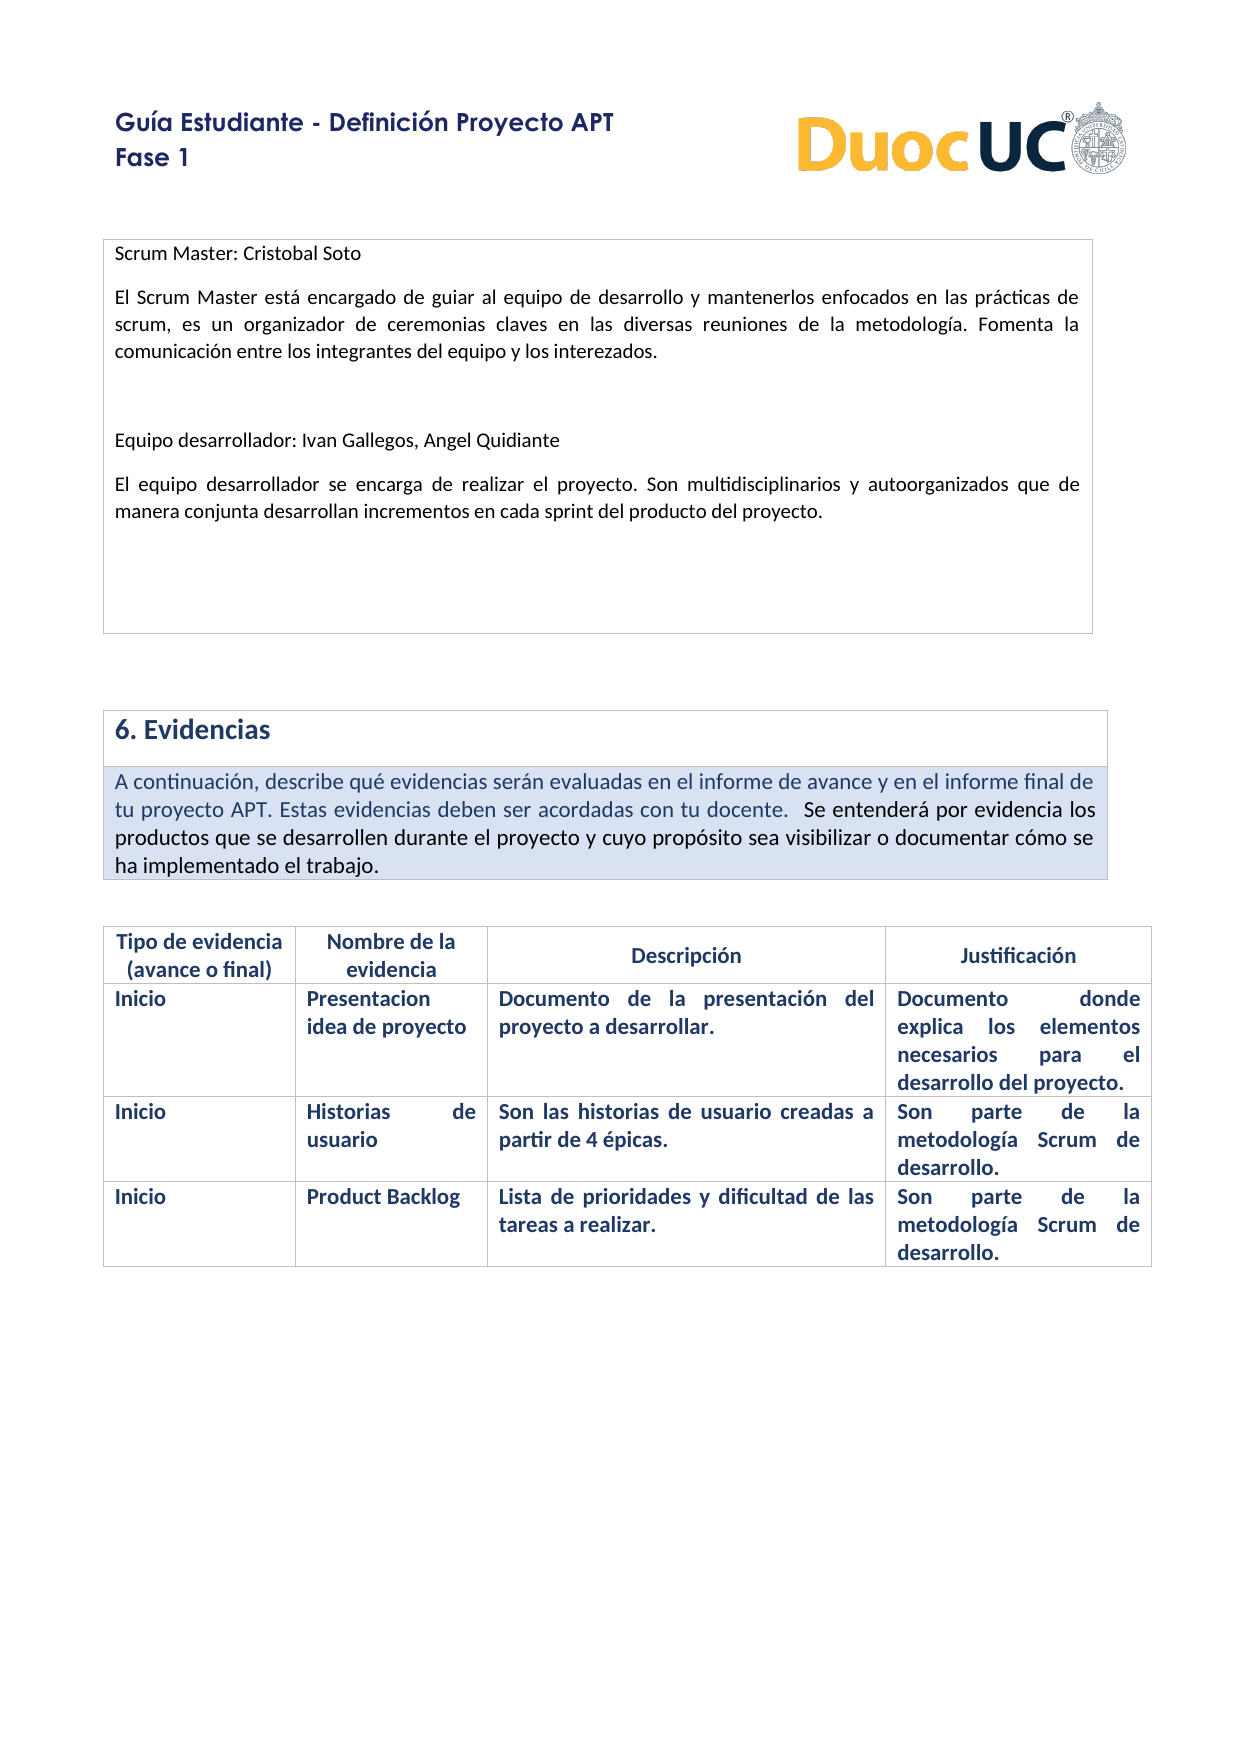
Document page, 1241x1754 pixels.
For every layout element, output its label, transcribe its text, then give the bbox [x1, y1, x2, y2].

table_cell Documento donde explica los elementos necesarios para el desarrollo del proyecto. [886, 984, 1151, 1096]
table_cell Product Backlog [296, 1182, 487, 1266]
table_cell Son parte de la metodología Scrum de desarrollo. [886, 1182, 1151, 1266]
table_cell Lista de prioridades y dificultad de las tareas a realizar. [488, 1182, 885, 1266]
table_header Justificación [886, 927, 1151, 983]
table_cell Inicio [104, 1097, 295, 1181]
table_cell Son las historias de usuario creadas a partir de 4 épicas. [488, 1097, 885, 1181]
table_cell A continuación, describe qué evidencias serán evaluadas en el informe de avance y en el informe final de tu proyecto APT. Estas evidencias deben ser acordadas con tu docente. Se entenderá por evidencia los productos que se desarrollen durante el proyecto y cuyo propósito sea visibilizar o documentar cómo se ha implementado el trabajo. [104, 767, 1107, 879]
table_cell Historias de usuario [296, 1097, 487, 1181]
table_cell Inicio [104, 1182, 295, 1266]
table_header 6. Evidencias [104, 711, 1107, 766]
table_cell Son parte de la metodología Scrum de desarrollo. [886, 1097, 1151, 1181]
table_cell Documento de la presentación del proyecto a desarrollar. [488, 984, 885, 1096]
table_cell Inicio [104, 984, 295, 1096]
table_header Nombre de la evidencia [296, 927, 487, 983]
table_cell Presentacion idea de proyecto [296, 984, 487, 1096]
table_header Tipo de evidencia (avance o final) [104, 927, 295, 983]
table_header Descripción [488, 927, 885, 983]
picture [798, 102, 1126, 174]
